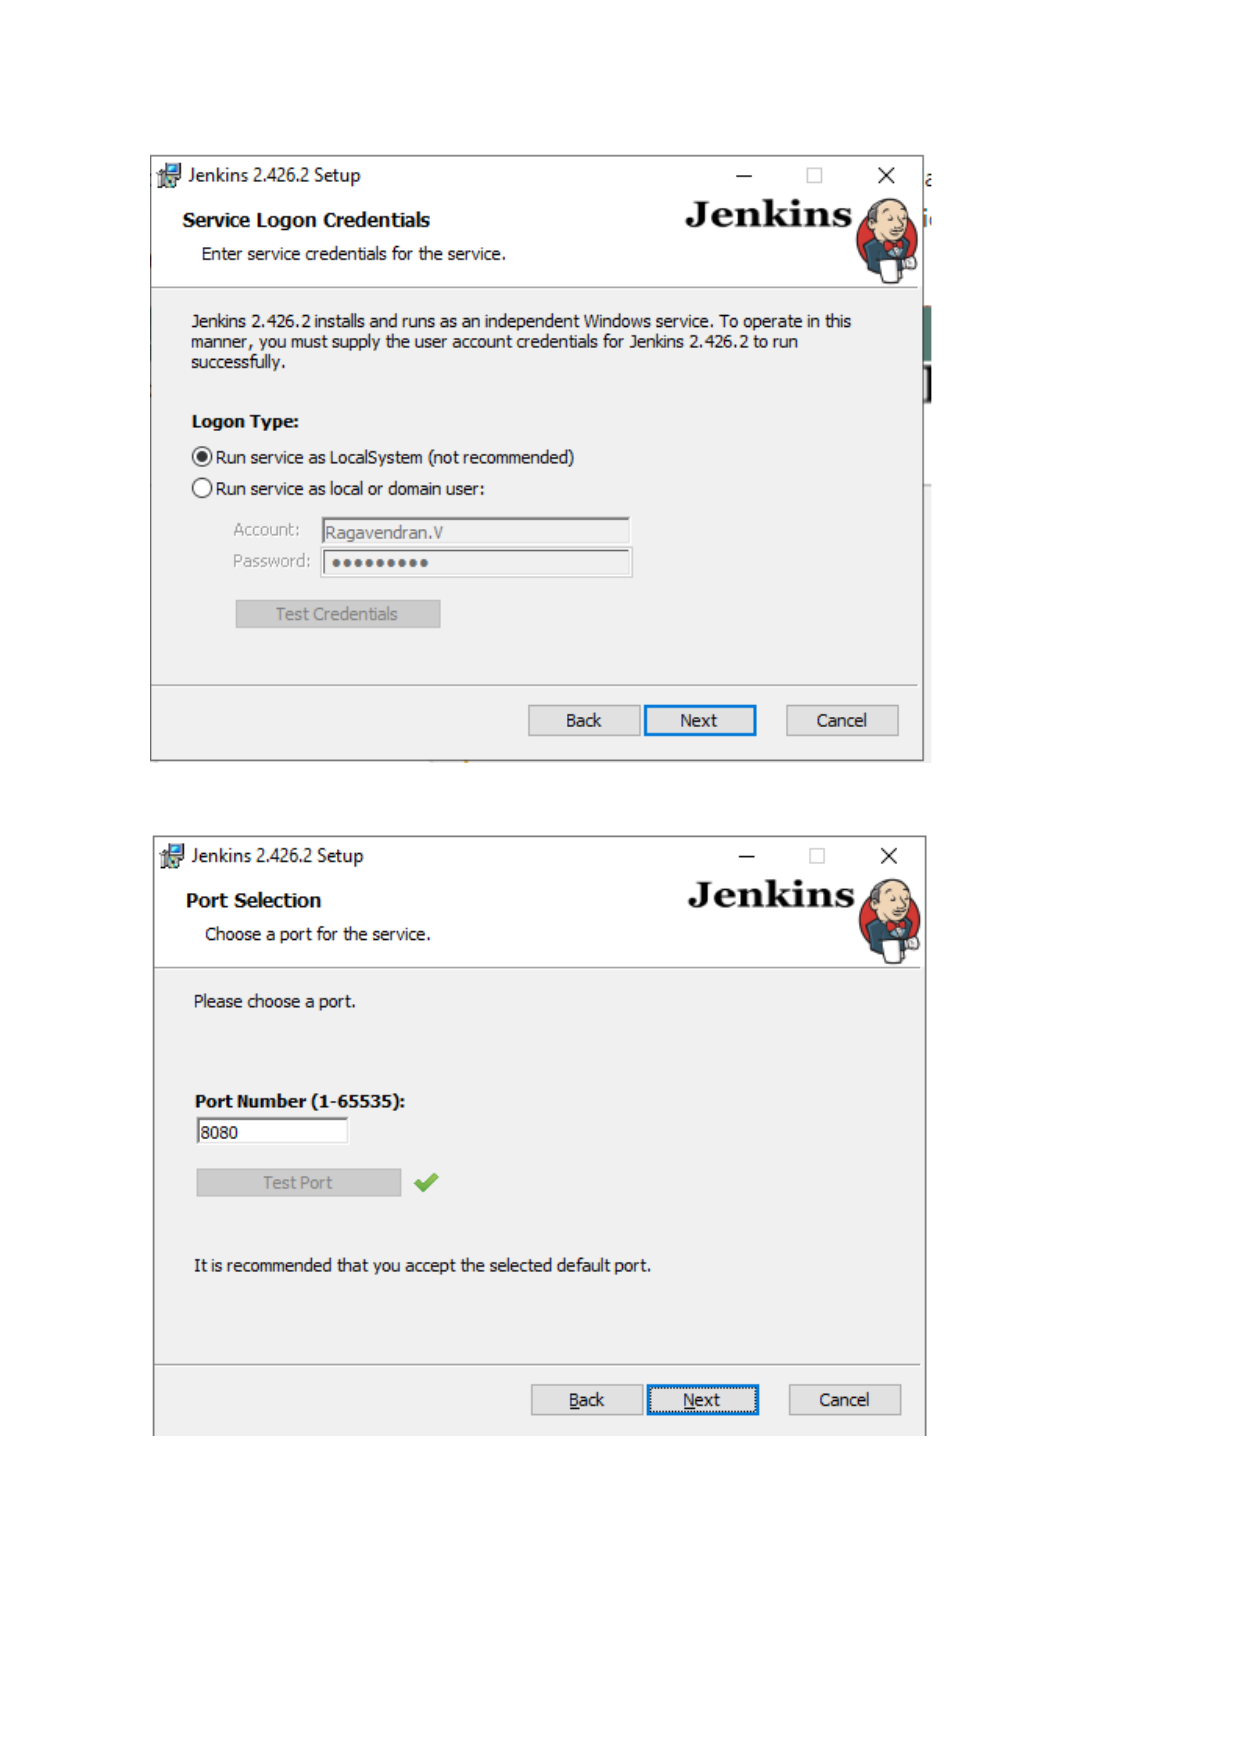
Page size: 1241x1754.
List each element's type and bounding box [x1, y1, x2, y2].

picture [150, 150, 932, 763]
picture [150, 828, 933, 1436]
